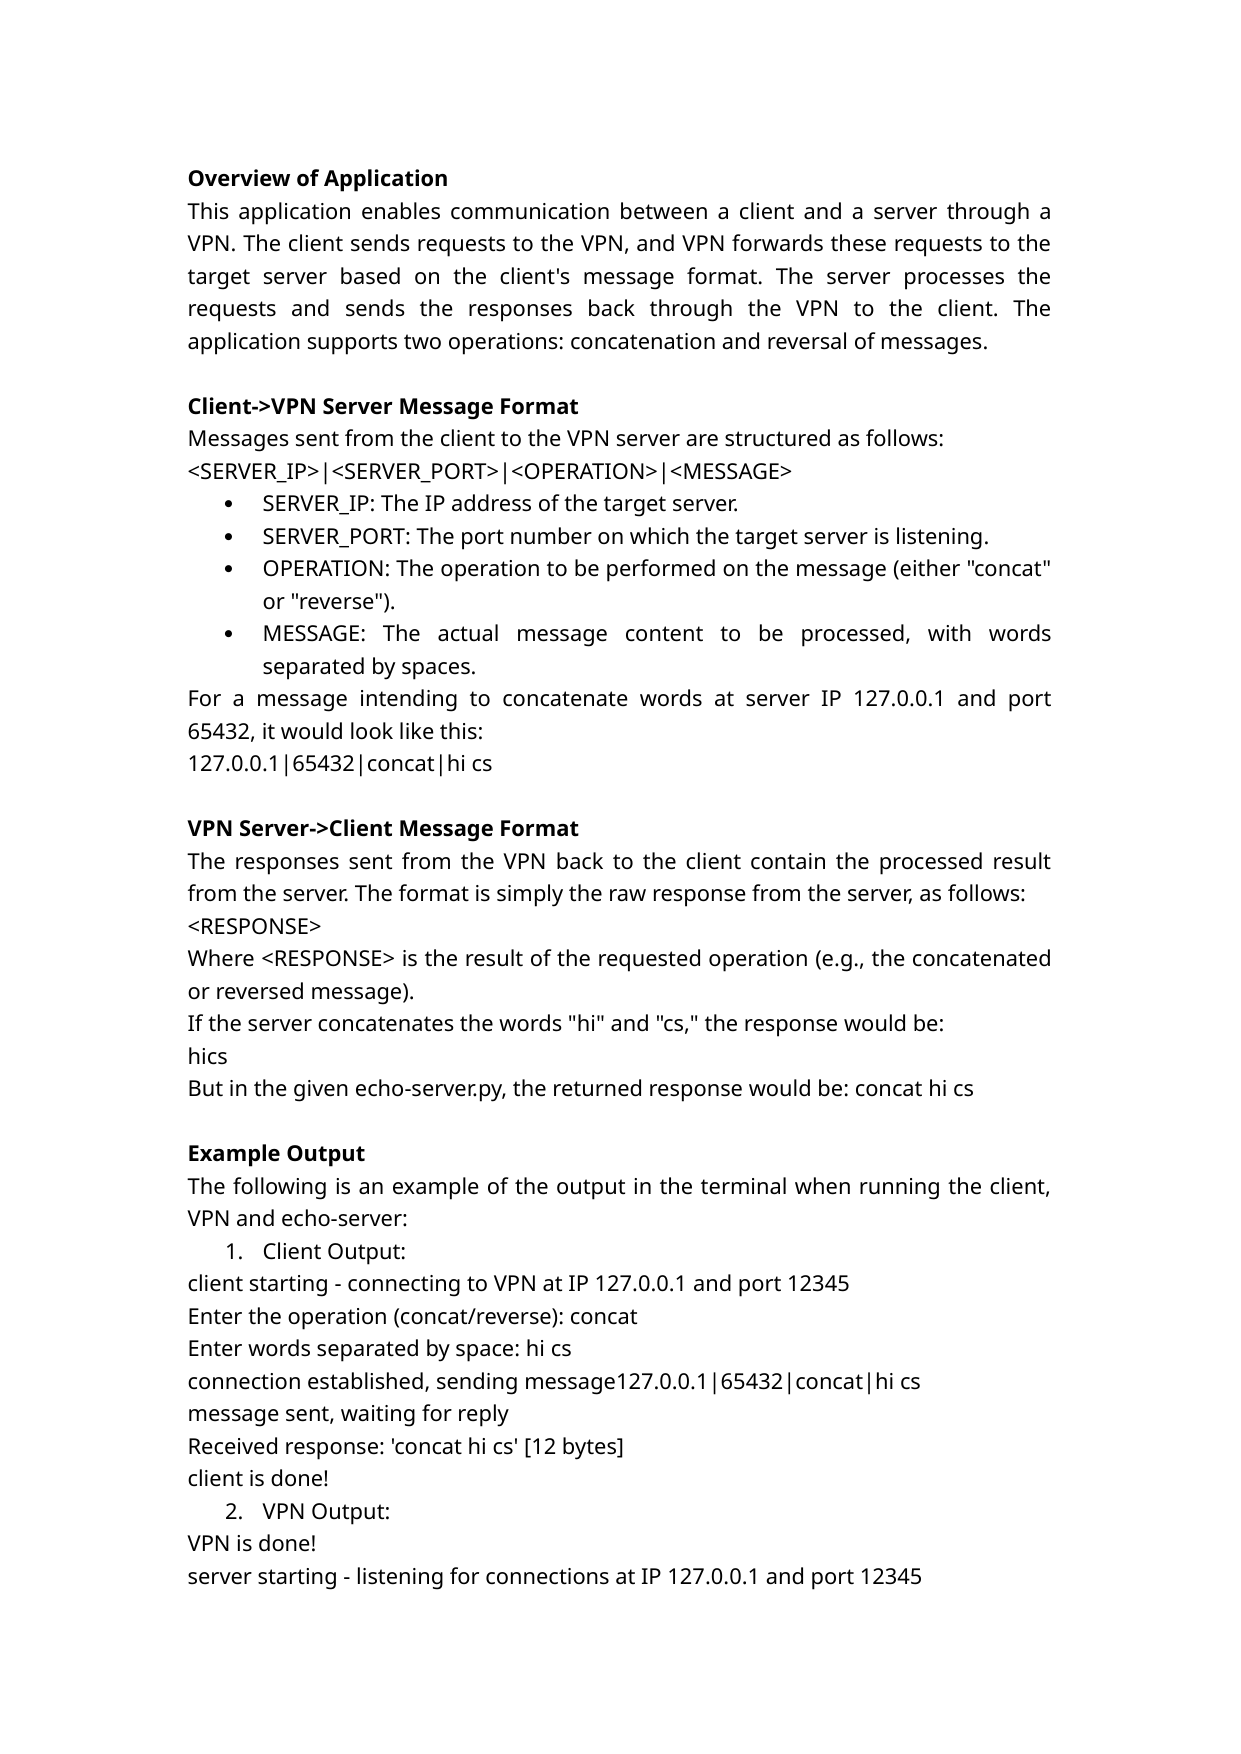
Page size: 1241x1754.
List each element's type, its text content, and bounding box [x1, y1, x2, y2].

text But in the given echo-server.py, the returned response would be: concat hi cs [187, 1072, 1053, 1104]
text VPN is done! [187, 1527, 1053, 1559]
text message sent, waiting for reply [187, 1397, 1053, 1429]
list OPERATION: The operation to be performed on the message (either "concat" or "reverse"). [225, 552, 1053, 617]
text Received response: 'concat hi cs' [12 bytes] [187, 1429, 1053, 1462]
text For a message intending to concatenate words at server IP 127.0.0.1 and port 65432, it would look like this: [187, 682, 1053, 747]
text server starting - listening for connections at IP 127.0.0.1 and port 12345 [187, 1559, 1053, 1592]
text Enter the operation (concat/reverse): concat [187, 1299, 1053, 1332]
text <RESPONSE> [187, 909, 1053, 942]
text 127.0.0.1|65432|concat|hi cs [187, 747, 1053, 779]
text <SERVER_IP>|<SERVER_PORT>|<OPERATION>|<MESSAGE> [187, 454, 1053, 487]
text Overview of Application [187, 162, 1053, 194]
text The following is an example of the output in the terminal when running the client, VPN and echo-server: [187, 1169, 1053, 1234]
text Client->VPN Server Message Format [187, 389, 1053, 422]
text If the server concatenates the words "hi" and "cs," the response would be: [187, 1007, 1053, 1039]
list SERVER_PORT: The port number on which the target server is listening. [225, 519, 1053, 552]
text client is done! [187, 1462, 1053, 1494]
text Messages sent from the client to the VPN server are structured as follows: [187, 422, 1053, 454]
list VPN Output: [225, 1494, 1053, 1527]
list MESSAGE: The actual message content to be processed, with words separated by spaces. [225, 617, 1053, 682]
text Where <RESPONSE> is the result of the requested operation (e.g., the concatenated or reversed message). [187, 942, 1053, 1007]
text The responses sent from the VPN back to the client contain the processed result from the server. The format is simply the raw response from the server, as follows: [187, 844, 1053, 909]
text client starting - connecting to VPN at IP 127.0.0.1 and port 12345 [187, 1267, 1053, 1299]
text VPN Server->Client Message Format [187, 812, 1053, 844]
text Example Output [187, 1137, 1053, 1169]
text connection established, sending message127.0.0.1|65432|concat|hi cs [187, 1364, 1053, 1397]
text This application enables communication between a client and a server through a VPN. The client sends requests to the VPN, and VPN forwards these requests to the target server based on the client's message format. The server processes the requests and sends the responses back through the VPN to the client. The application supports two operations: concatenation and reversal of messages. [187, 194, 1053, 357]
text hics [187, 1039, 1053, 1072]
list SERVER_IP: The IP address of the target server. [225, 487, 1053, 519]
text Enter words separated by space: hi cs [187, 1332, 1053, 1364]
list Client Output: [225, 1234, 1053, 1267]
